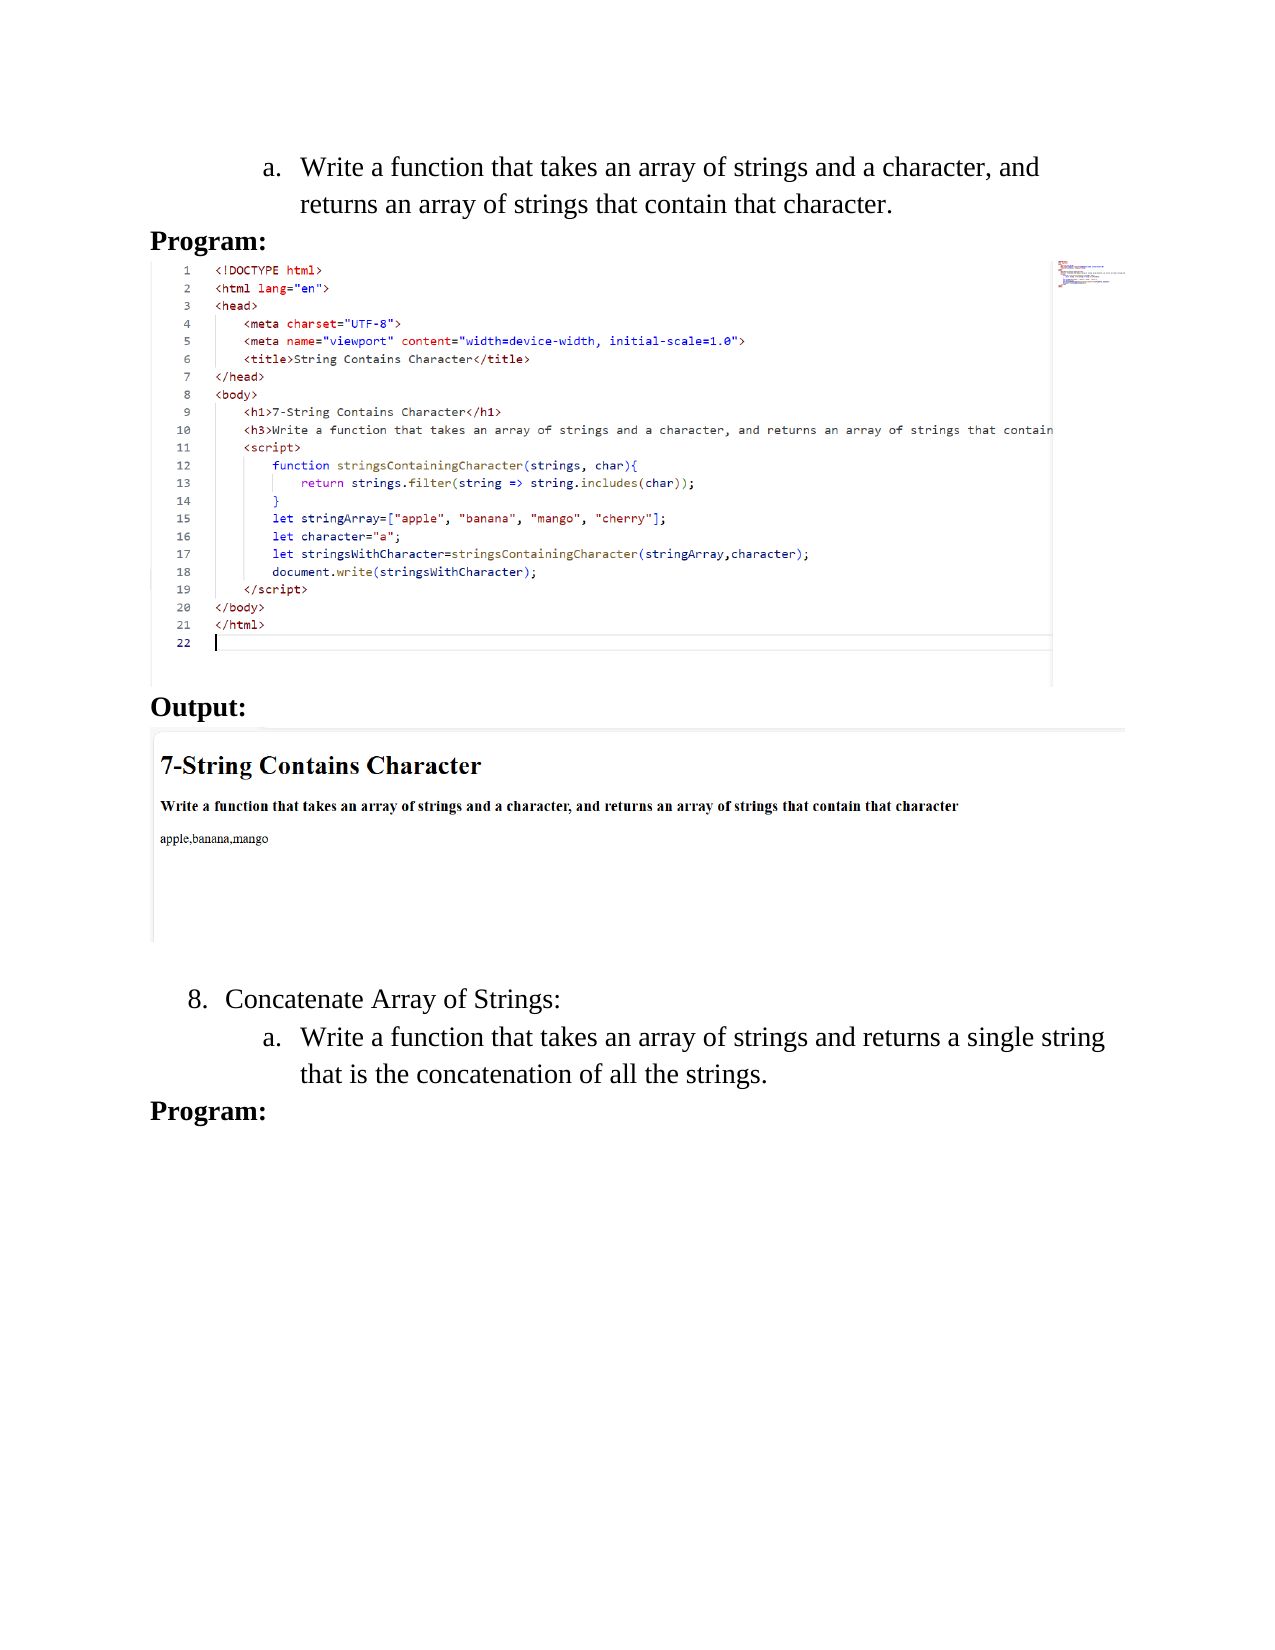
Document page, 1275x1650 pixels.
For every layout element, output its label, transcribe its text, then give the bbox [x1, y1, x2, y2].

picture [150, 727, 1125, 942]
text Output: [150, 690, 1125, 723]
text Program: [150, 224, 1125, 257]
list Write a function that takes an array of strings and a character, and returns an array of strings that contain that character. [262, 150, 1125, 219]
text Program: [150, 1094, 1125, 1126]
list Concatenate Array of Strings: [187, 982, 1125, 1015]
picture [150, 261, 1125, 687]
list Write a function that takes an array of strings and returns a single string that is the concatenation of all the strings. [262, 1020, 1125, 1089]
